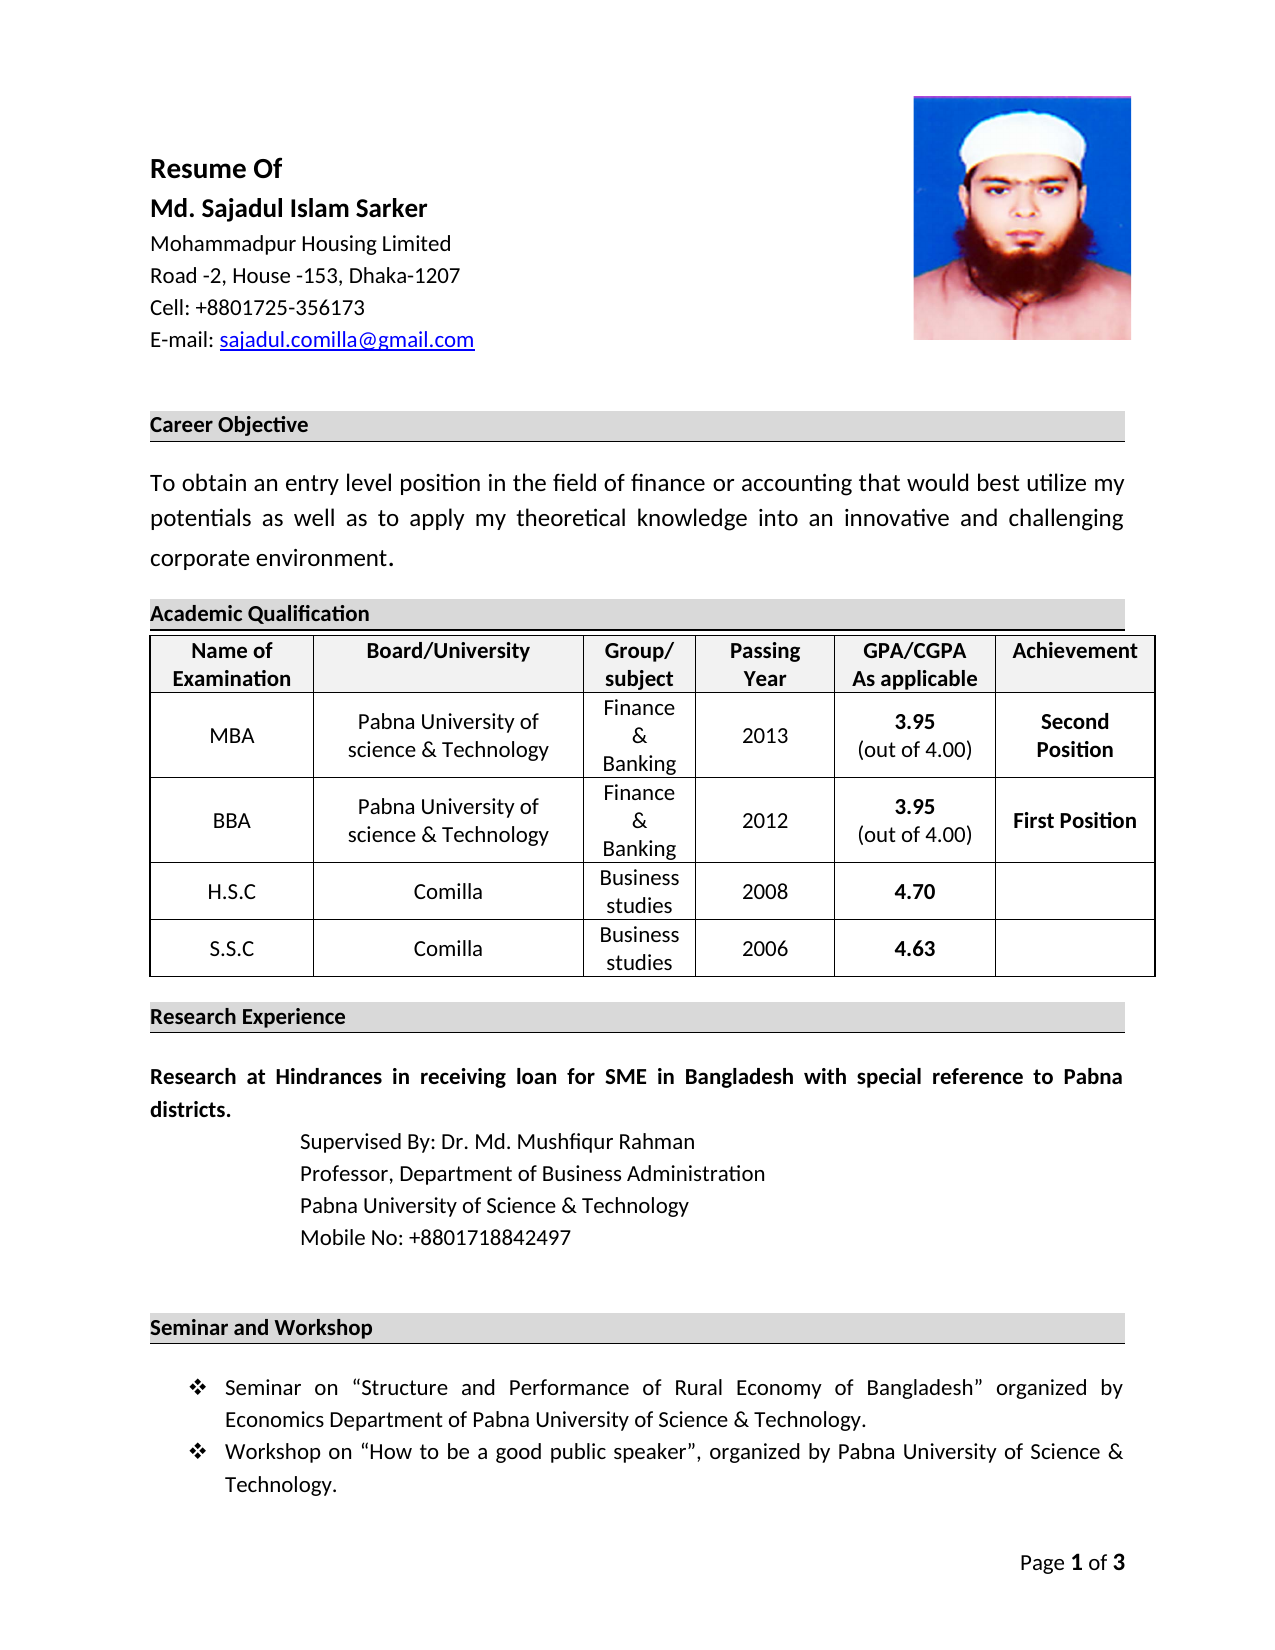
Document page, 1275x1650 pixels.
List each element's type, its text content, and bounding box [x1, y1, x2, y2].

table_header Name of Examination [151, 636, 313, 692]
table_header Achievement [996, 636, 1154, 692]
table_cell Finance & Banking [584, 778, 695, 862]
list Seminar on “Structure and Performance of Rural Economy of Bangladesh” organized by Economics Department of Pabna University of Science & Technology. [187, 1373, 1125, 1433]
table_cell 3.95 (out of 4.00) [835, 693, 995, 777]
list Pabna University of Science & Technology [150, 1191, 1125, 1219]
text Md. Sajadul Islam Sarker [150, 191, 898, 224]
list Mobile No: +8801718842497 [150, 1223, 1125, 1251]
table_cell Pabna University of science & Technology [314, 778, 583, 862]
text Resume Of [150, 150, 898, 186]
table_cell Pabna University of science & Technology [314, 693, 583, 777]
table_cell Comilla [314, 920, 583, 976]
table_header Board/University [314, 636, 583, 692]
table_cell 2006 [696, 920, 834, 976]
table_header Passing Year [696, 636, 834, 692]
text Seminar and Workshop [150, 1313, 1125, 1343]
table_cell S.S.C [151, 920, 313, 976]
table_cell Comilla [314, 863, 583, 919]
table_cell [996, 920, 1154, 976]
text Career Objective [150, 411, 1125, 441]
text E-mail: sajadul.comilla@gmail.com [150, 325, 1125, 353]
table_cell BBA [151, 778, 313, 862]
text Research Experience [150, 1002, 1125, 1032]
table_cell 2013 [696, 693, 834, 777]
text Academic Qualification [150, 599, 1125, 629]
table_cell 2012 [696, 778, 834, 862]
text Road -2, House -153, Dhaka-1207 [150, 261, 898, 289]
text To obtain an entry level position in the field of finance or accounting that would best utilize my potentials as well as to apply my theoretical knowledge into an innovative and challenging corporate environment. [150, 467, 1125, 573]
table_header GPA/CGPA As applicable [835, 636, 995, 692]
table_cell Second Position [996, 693, 1154, 777]
table_cell H.S.C [151, 863, 313, 919]
list Professor, Department of Business Administration [150, 1159, 1125, 1187]
list Research at Hindrances in receiving loan for SME in Bangladesh with special reference to Pabna districts. [150, 1062, 1125, 1123]
table_header Group/ subject [584, 636, 695, 692]
table_cell Finance & Banking [584, 693, 695, 777]
table_cell MBA [151, 693, 313, 777]
table_cell 4.70 [835, 863, 995, 919]
table_cell Business studies [584, 863, 695, 919]
list Supervised By: Dr. Md. Mushfiqur Rahman [150, 1127, 1125, 1155]
text Cell: +8801725-356173 [150, 293, 898, 321]
text Mohammadpur Housing Limited [150, 229, 898, 257]
table_cell First Position [996, 778, 1154, 862]
list Workshop on “How to be a good public speaker”, organized by Pabna University of Science & Technology. [187, 1437, 1125, 1498]
table_cell Business studies [584, 920, 695, 976]
picture [913, 96, 1132, 340]
table_cell [996, 863, 1154, 919]
table_cell 2008 [696, 863, 834, 919]
table_cell 3.95 (out of 4.00) [835, 778, 995, 862]
table_cell 4.63 [835, 920, 995, 976]
